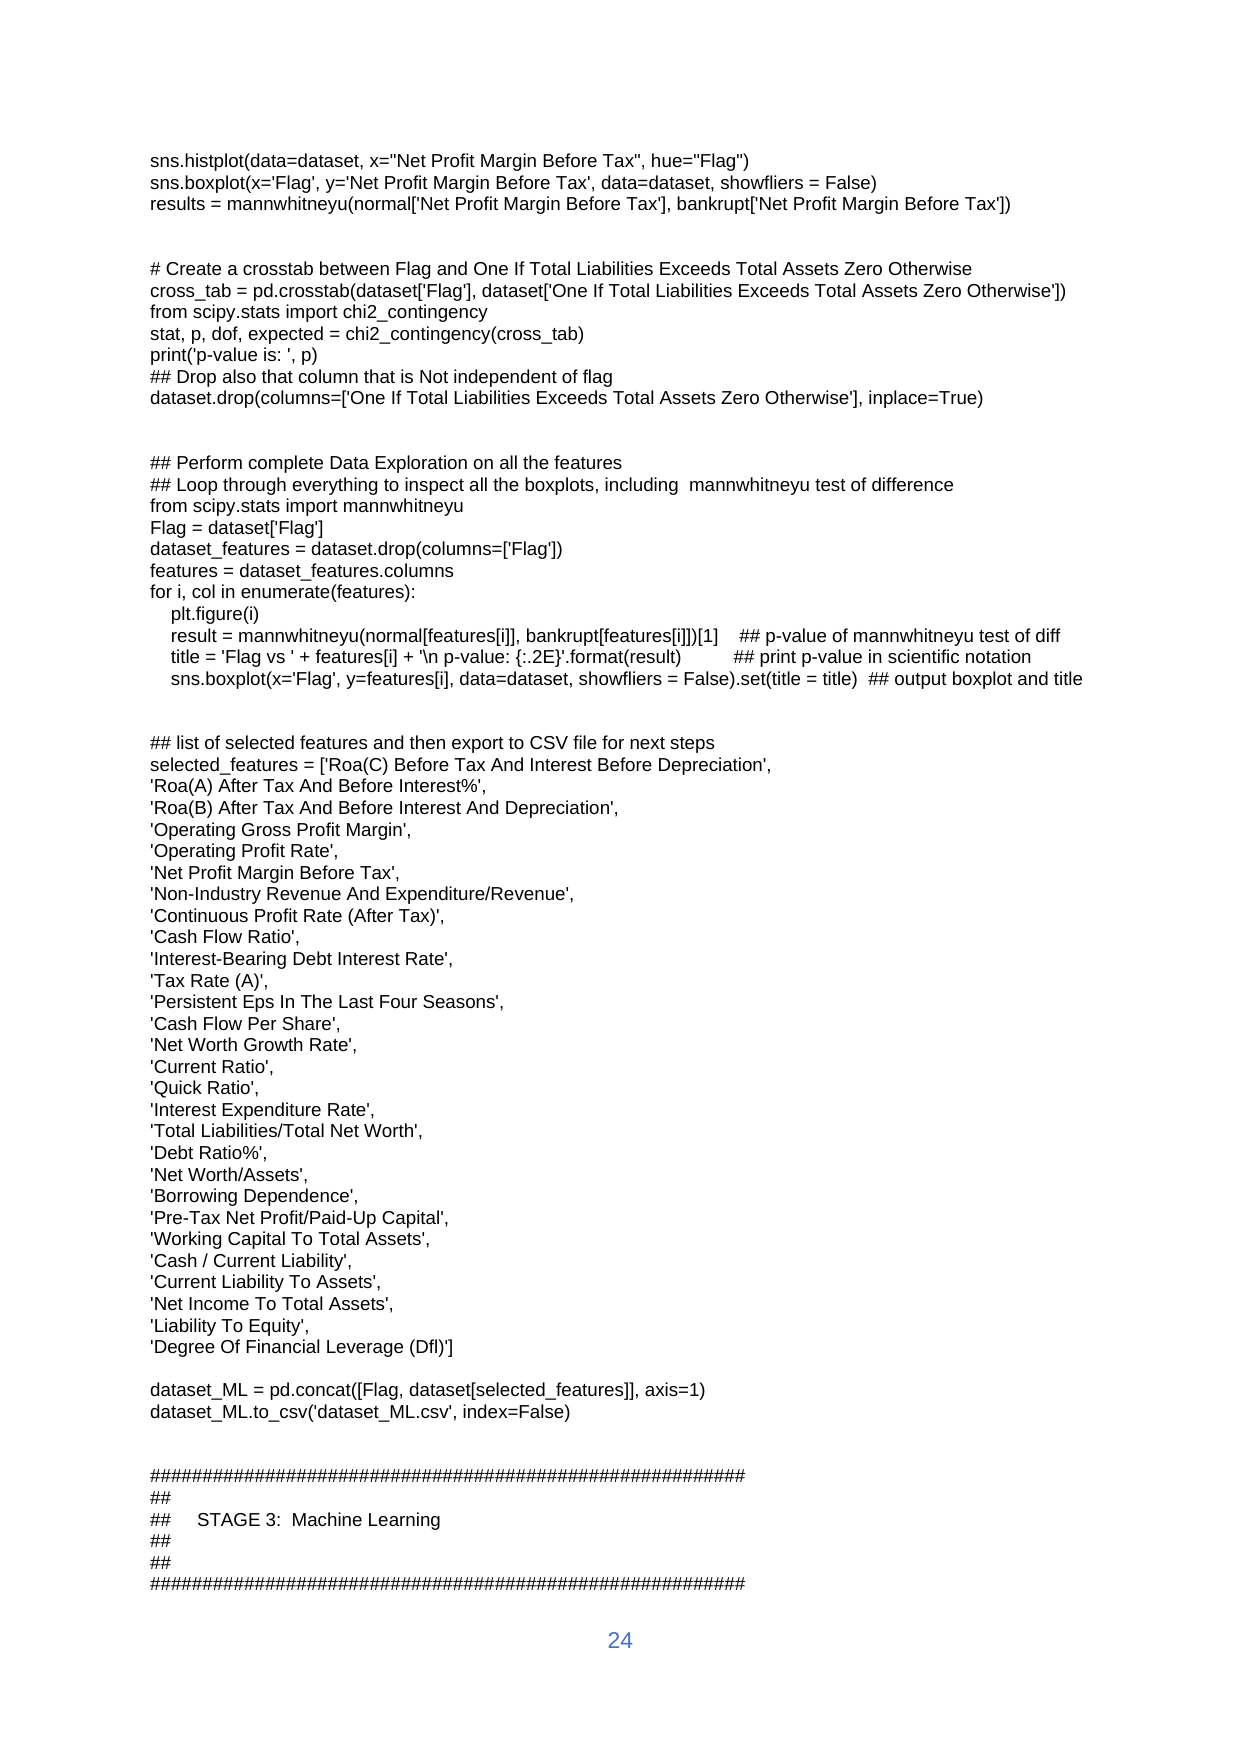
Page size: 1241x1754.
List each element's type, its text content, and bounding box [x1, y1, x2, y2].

text 'Roa(B) After Tax And Before Interest And Depreciation', [150, 797, 1090, 818]
text 'Current Ratio', [150, 1056, 1090, 1077]
text 'Current Liability To Assets', [150, 1271, 1090, 1293]
text 'Persistent Eps In The Last Four Seasons', [150, 991, 1090, 1012]
text 'Continuous Profit Rate (After Tax)', [150, 905, 1090, 926]
text 'Net Worth/Assets', [150, 1163, 1090, 1185]
text dataset_ML = pd.concat([Flag, dataset[selected_features]], axis=1) [150, 1379, 1090, 1401]
text 'Total Liabilities/Total Net Worth', [150, 1120, 1090, 1142]
text 'Tax Rate (A)', [150, 969, 1090, 991]
text 'Borrowing Dependence', [150, 1185, 1090, 1207]
text 'Operating Gross Profit Margin', [150, 818, 1090, 840]
text ## [150, 1487, 1090, 1508]
text ## Drop also that column that is Not independent of flag [150, 366, 1090, 387]
text 'Degree Of Financial Leverage (Dfl)'] [150, 1336, 1090, 1357]
text 'Net Income To Total Assets', [150, 1293, 1090, 1314]
text title = 'Flag vs ' + features[i] + '\n p-value: {:.2E}'.format(result) ## print p-value in scientific notation [150, 646, 1090, 667]
text stat, p, dof, expected = chi2_contingency(cross_tab) [150, 322, 1090, 344]
text sns.histplot(data=dataset, x="Net Profit Margin Before Tax", hue="Flag") [150, 150, 1090, 172]
text ## STAGE 3: Machine Learning [150, 1508, 1090, 1530]
text features = dataset_features.columns [150, 560, 1090, 581]
text sns.boxplot(x='Flag', y='Net Profit Margin Before Tax', data=dataset, showfliers = False) [150, 172, 1090, 193]
text ######################################################### [150, 1573, 1090, 1595]
text 'Roa(A) After Tax And Before Interest%', [150, 775, 1090, 797]
text 'Quick Ratio', [150, 1077, 1090, 1099]
text 'Cash / Current Liability', [150, 1250, 1090, 1271]
text 'Net Worth Growth Rate', [150, 1034, 1090, 1056]
text 'Non-Industry Revenue And Expenditure/Revenue', [150, 883, 1090, 905]
text 'Cash Flow Ratio', [150, 926, 1090, 948]
text dataset.drop(columns=['One If Total Liabilities Exceeds Total Assets Zero Otherwise'], inplace=True) [150, 387, 1090, 409]
text result = mannwhitneyu(normal[features[i]], bankrupt[features[i]])[1] ## p-value of mannwhitneyu test of diff [150, 624, 1090, 646]
text 'Debt Ratio%', [150, 1142, 1090, 1163]
text Flag = dataset['Flag'] [150, 517, 1090, 538]
text ## list of selected features and then export to CSV file for next steps [150, 732, 1090, 754]
text ## [150, 1530, 1090, 1552]
text ## [150, 1552, 1090, 1573]
text 'Cash Flow Per Share', [150, 1012, 1090, 1034]
text dataset_ML.to_csv('dataset_ML.csv', index=False) [150, 1401, 1090, 1422]
text 'Liability To Equity', [150, 1314, 1090, 1336]
text 'Interest Expenditure Rate', [150, 1099, 1090, 1120]
text # Create a crosstab between Flag and One If Total Liabilities Exceeds Total Assets Zero Otherwise [150, 258, 1090, 279]
text 'Working Capital To Total Assets', [150, 1228, 1090, 1250]
text sns.boxplot(x='Flag', y=features[i], data=dataset, showfliers = False).set(title = title) ## output boxplot and title [150, 667, 1090, 689]
text 'Pre-Tax Net Profit/Paid-Up Capital', [150, 1207, 1090, 1228]
text ######################################################### [150, 1465, 1090, 1487]
text 'Operating Profit Rate', [150, 840, 1090, 862]
text from scipy.stats import chi2_contingency [150, 301, 1090, 322]
text 'Net Profit Margin Before Tax', [150, 862, 1090, 883]
text ## Loop through everything to inspect all the boxplots, including mannwhitneyu test of difference [150, 473, 1090, 495]
text selected_features = ['Roa(C) Before Tax And Interest Before Depreciation', [150, 754, 1090, 775]
text 'Interest-Bearing Debt Interest Rate', [150, 948, 1090, 969]
text ## Perform complete Data Exploration on all the features [150, 452, 1090, 473]
text print('p-value is: ', p) [150, 344, 1090, 366]
text dataset_features = dataset.drop(columns=['Flag']) [150, 538, 1090, 560]
text cross_tab = pd.crosstab(dataset['Flag'], dataset['One If Total Liabilities Exceeds Total Assets Zero Otherwise']) [150, 279, 1090, 301]
text results = mannwhitneyu(normal['Net Profit Margin Before Tax'], bankrupt['Net Profit Margin Before Tax']) [150, 193, 1090, 215]
text plt.figure(i) [150, 603, 1090, 624]
text for i, col in enumerate(features): [150, 581, 1090, 603]
text from scipy.stats import mannwhitneyu [150, 495, 1090, 517]
